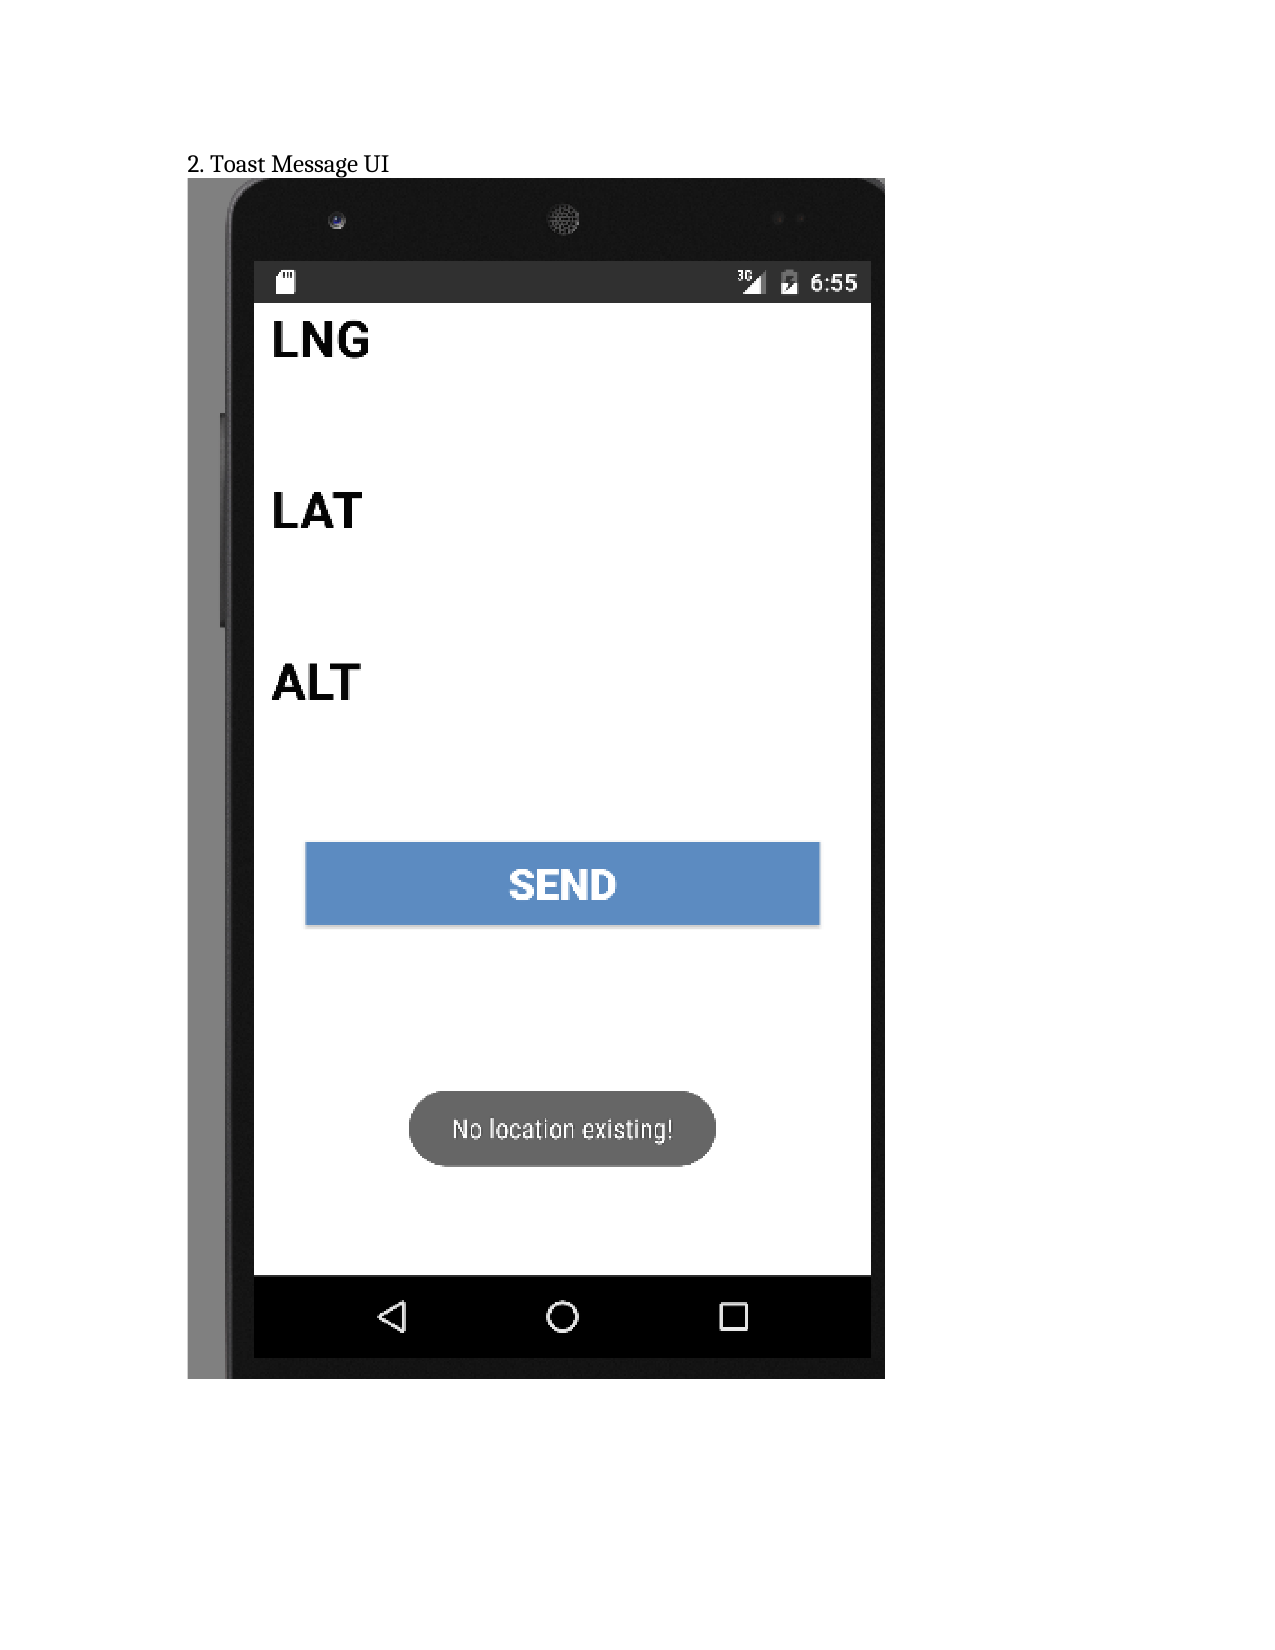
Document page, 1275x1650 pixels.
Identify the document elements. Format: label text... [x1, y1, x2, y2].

text 2. Toast Message UI [187, 150, 1087, 179]
picture [187, 178, 885, 1379]
